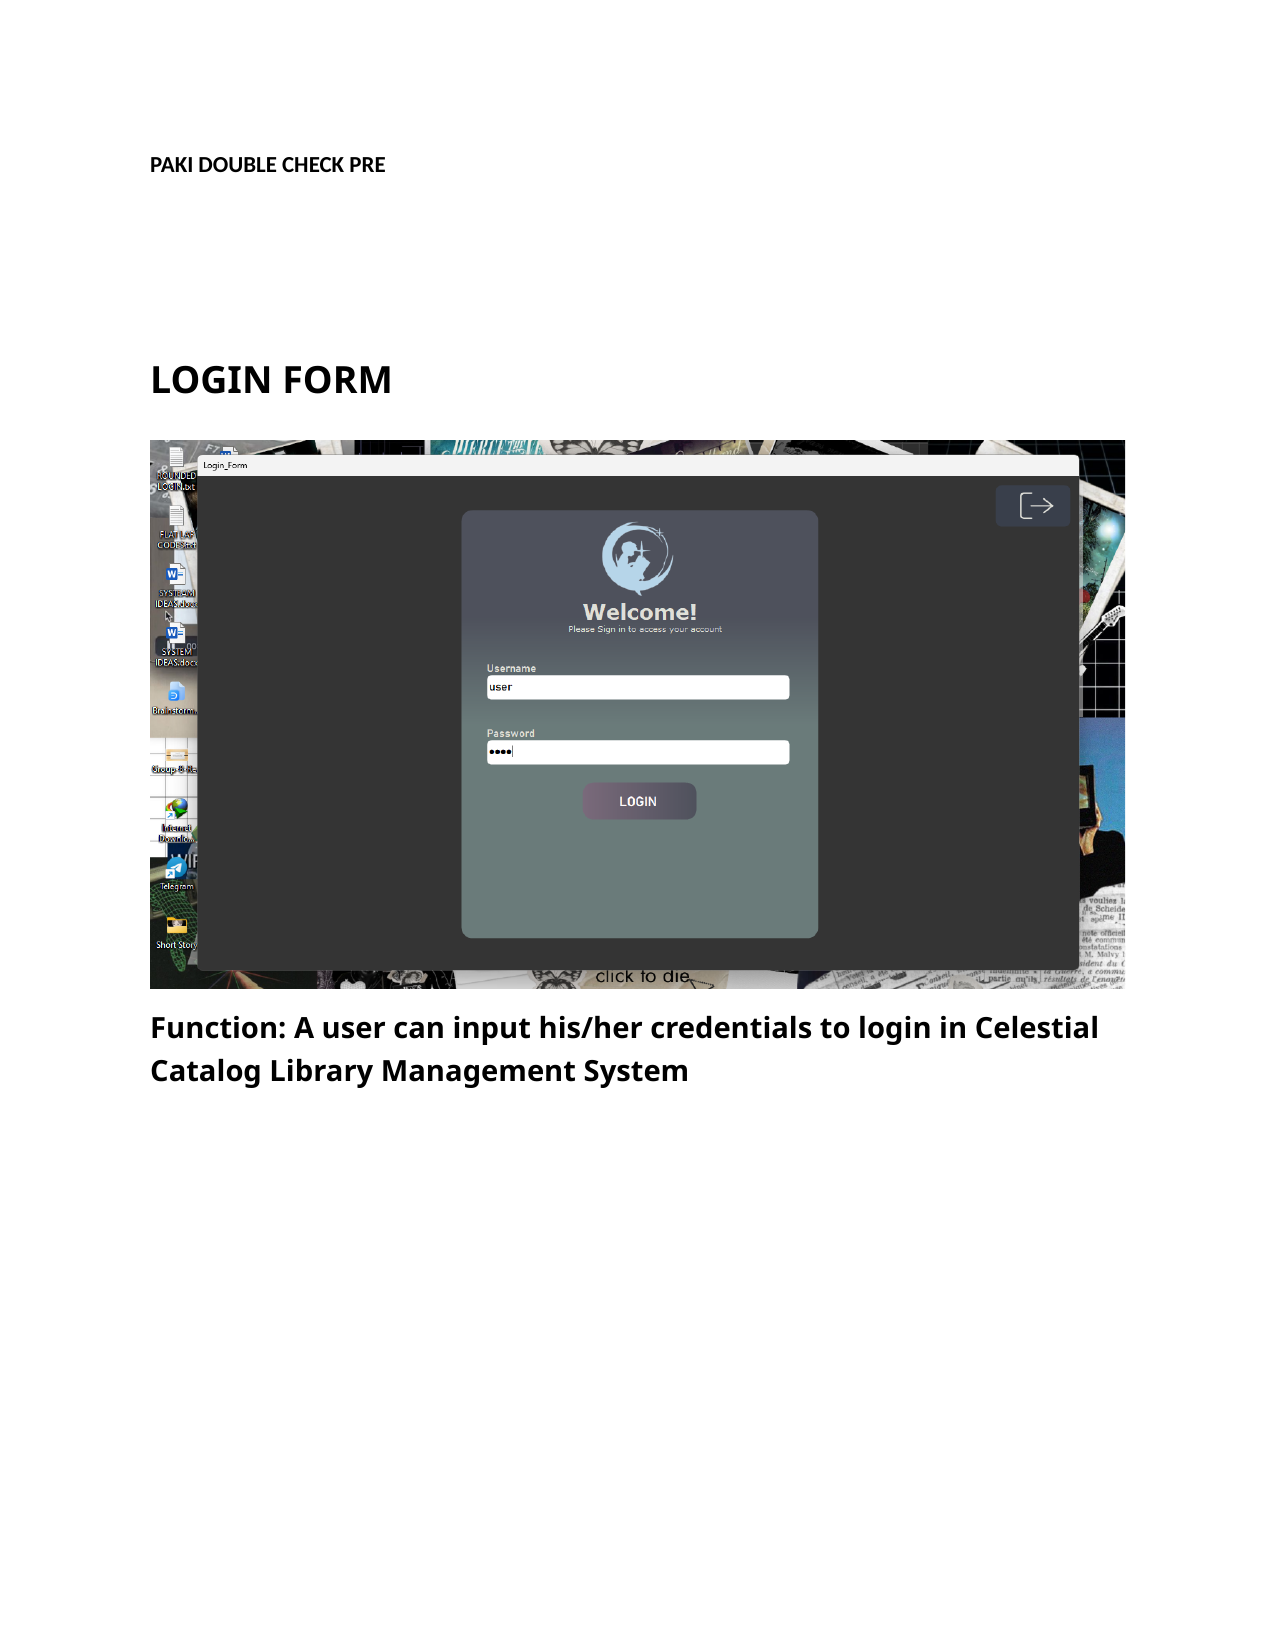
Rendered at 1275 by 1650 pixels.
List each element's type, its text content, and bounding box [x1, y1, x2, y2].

picture [150, 440, 1125, 989]
text PAKI DOUBLE CHECK PRE [150, 150, 1125, 269]
text Function: A user can input his/her credentials to login in Celestial Catalog Library Management System [150, 1008, 1125, 1090]
text LOGIN FORM [150, 354, 1125, 440]
